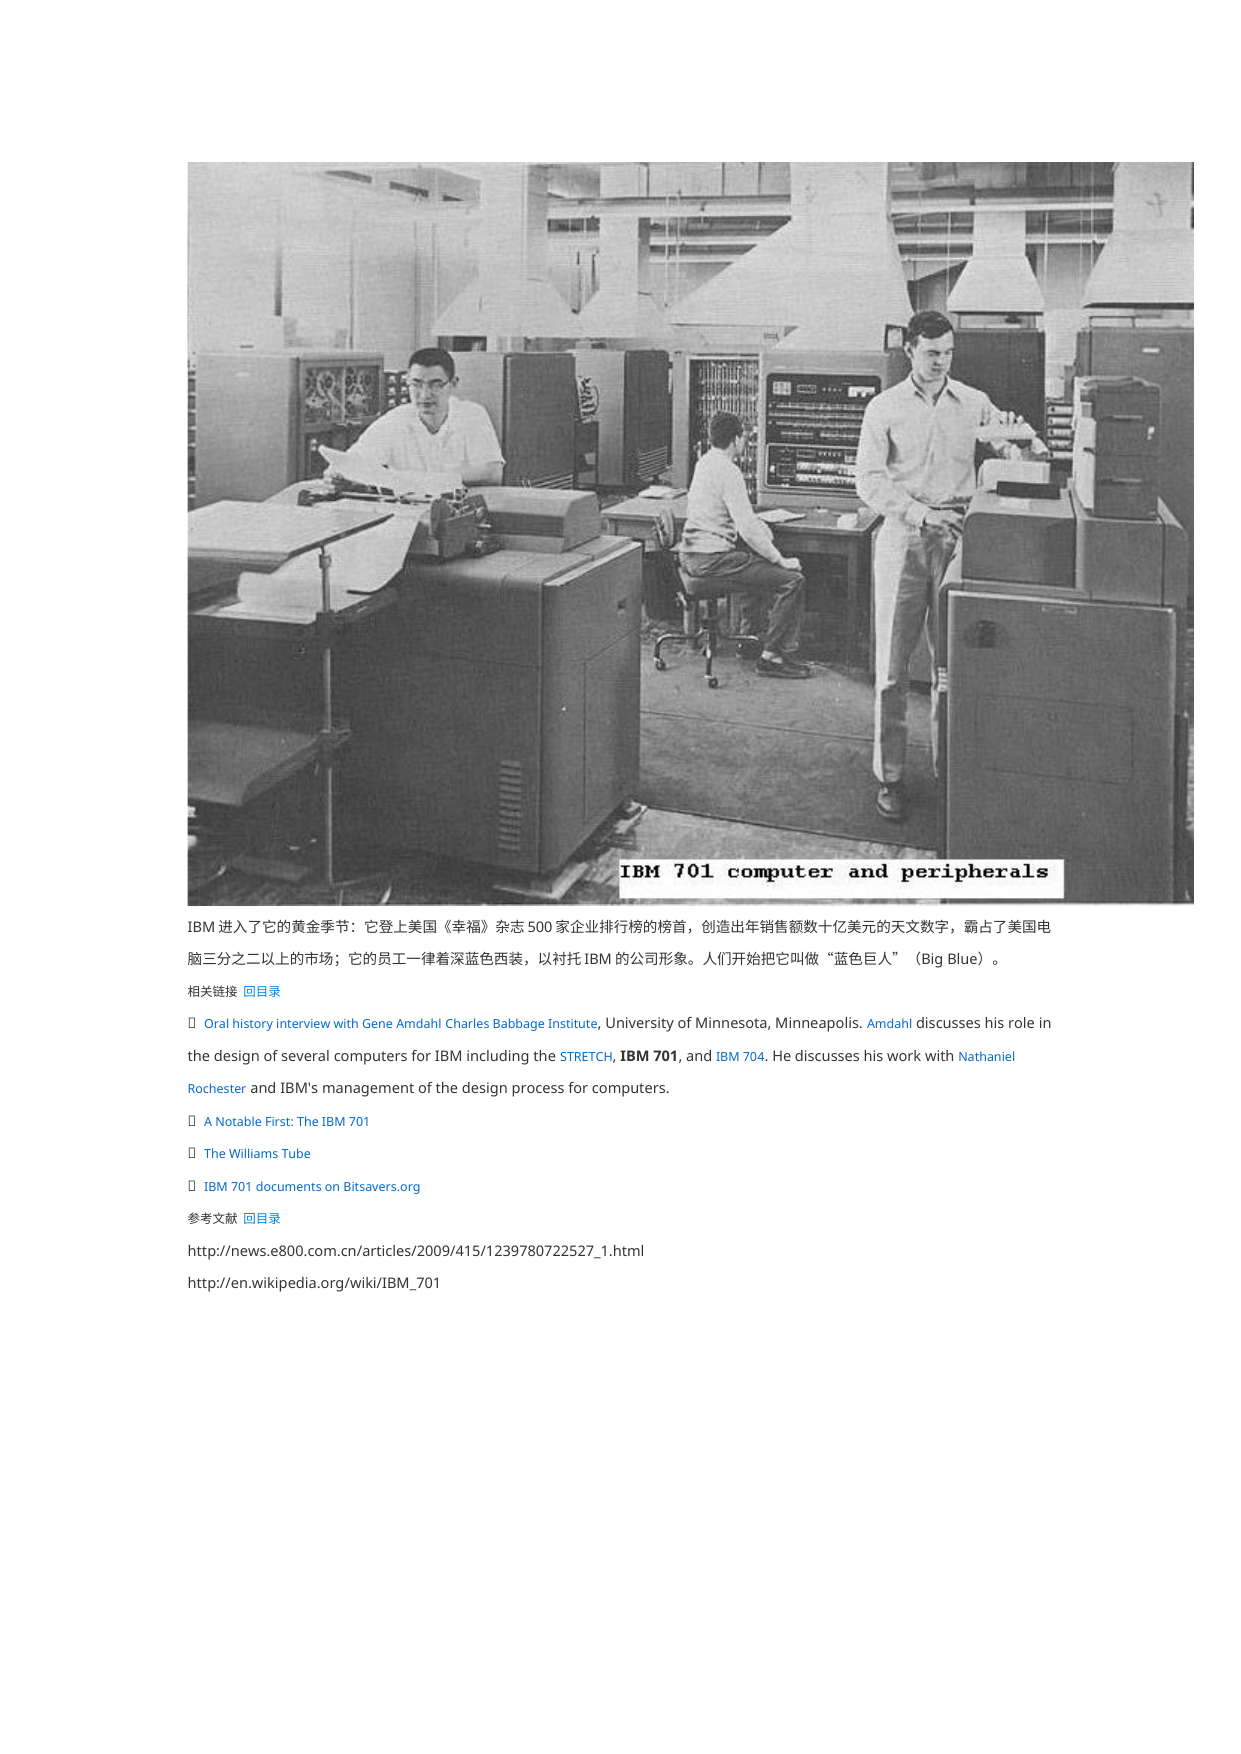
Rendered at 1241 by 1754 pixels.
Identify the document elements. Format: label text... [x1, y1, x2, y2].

picture [187, 162, 1194, 906]
text http://news.e800.com.cn/articles/2009/415/1239780722527_1.html http://en.wikipedia.org/wiki/IBM_701 [187, 1234, 1053, 1299]
text IBM进入了它的黄金季节：它登上美国《幸福》杂志500家企业排行榜的榜首，创造出年销售额数十亿美元的天文数字，霸占了美国电脑三分之二以上的市场；它的员工一律着深蓝色西装，以衬托IBM的公司形象。人们开始把它叫做“蓝色巨人”（Big Blue）。 [187, 909, 1053, 974]
text 参考文献 回目录 [187, 1202, 1053, 1234]
text  The Williams Tube [187, 1137, 1053, 1169]
text  Oral history interview with Gene Amdahl Charles Babbage Institute, University of Minnesota, Minneapolis. Amdahl discusses his role in the design of several computers for IBM including the STRETCH, IBM 701, and IBM 704. He discusses his work with Nathaniel Rochester and IBM's management of the design process for computers. [187, 1007, 1053, 1104]
text  A Notable First: The IBM 701 [187, 1104, 1053, 1137]
text 相关链接 回目录 [187, 974, 1053, 1007]
text  IBM 701 documents on Bitsavers.org [187, 1169, 1053, 1202]
